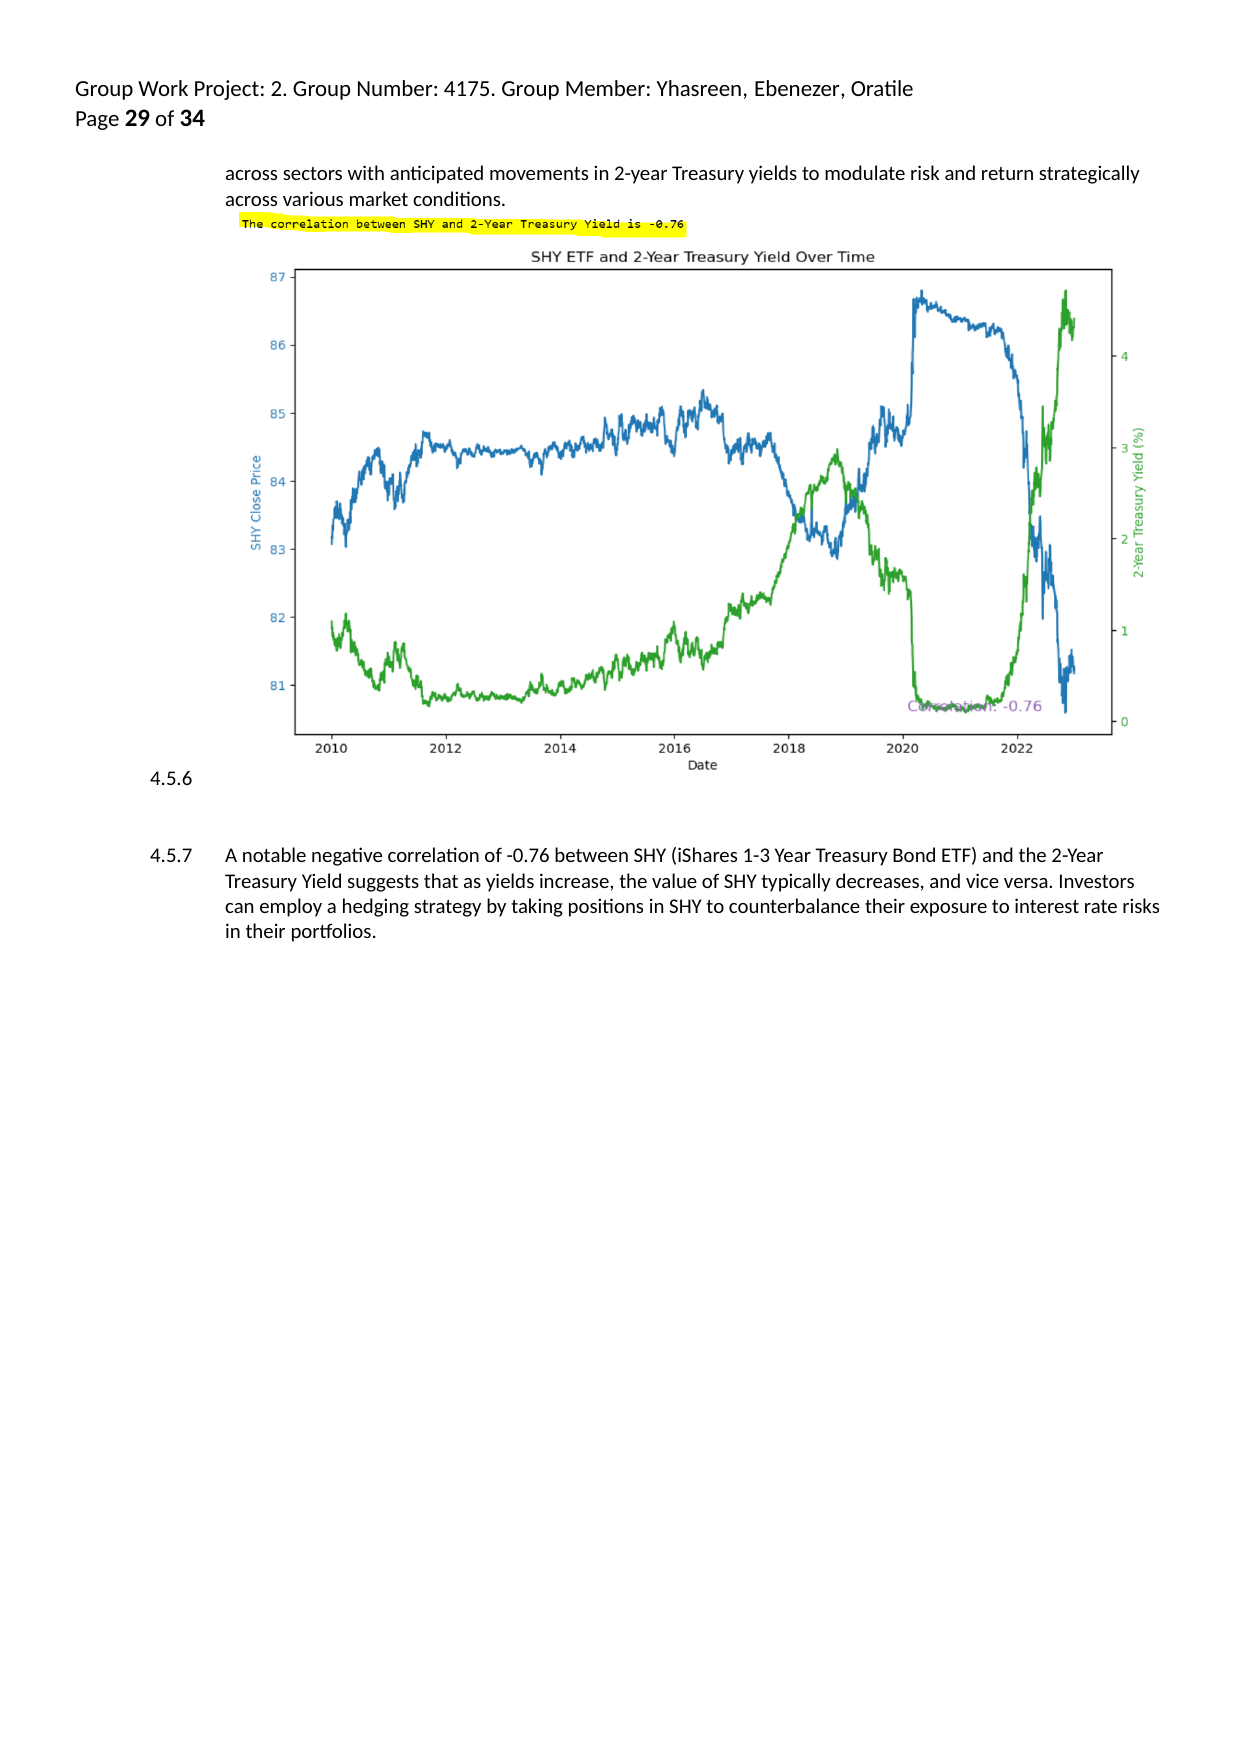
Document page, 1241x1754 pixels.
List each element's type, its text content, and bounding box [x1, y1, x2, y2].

picture [225, 211, 1159, 786]
list A notable negative correlation of -0.76 between SHY (iShares 1-3 Year Treasury Bond ETF) and the 2-Year Treasury Yield suggests that as yields increase, the value of SHY typically decreases, and vice versa. Investors can employ a hedging strategy by taking positions in SHY to counterbalance their exposure to interest rate risks in their portfolios. [150, 842, 1165, 944]
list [150, 160, 1165, 211]
